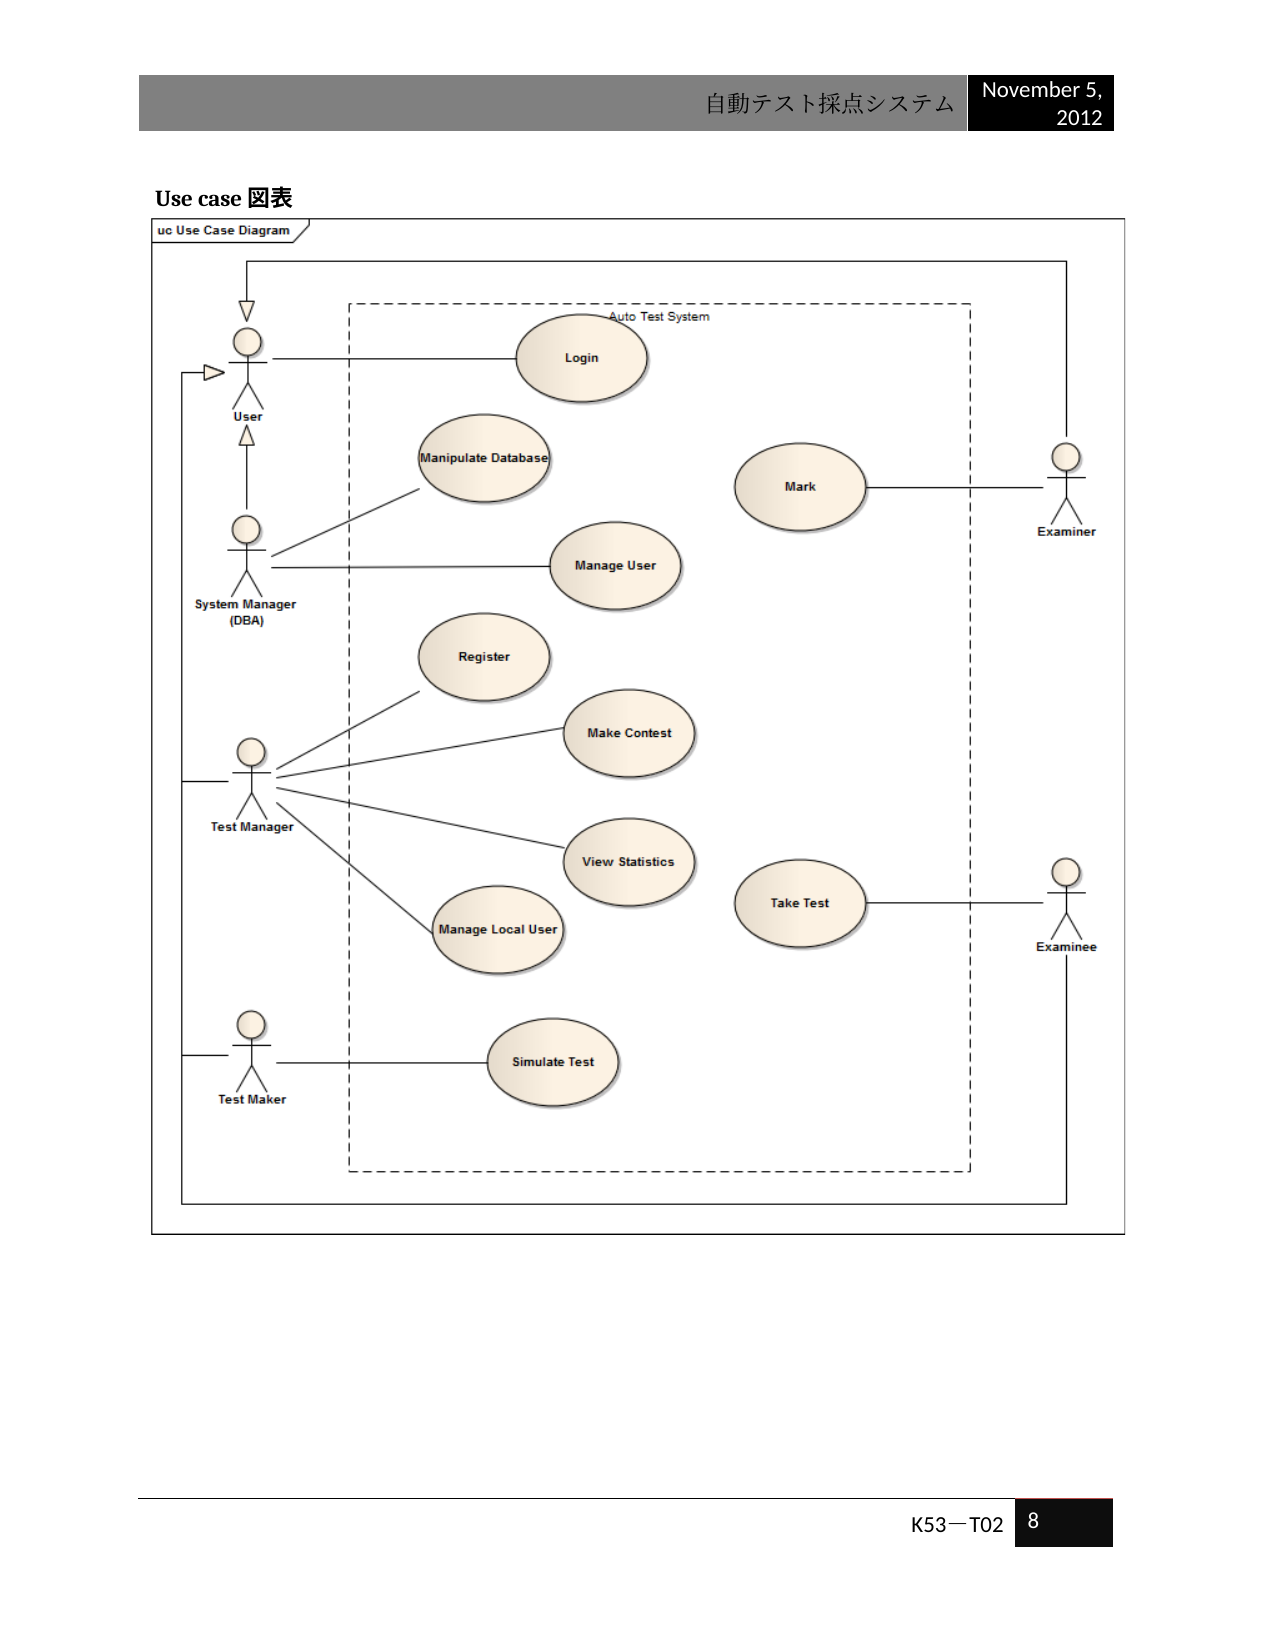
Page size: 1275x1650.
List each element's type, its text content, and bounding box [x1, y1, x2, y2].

picture [150, 218, 1125, 1235]
subtitle Use case図表 [150, 180, 1125, 213]
